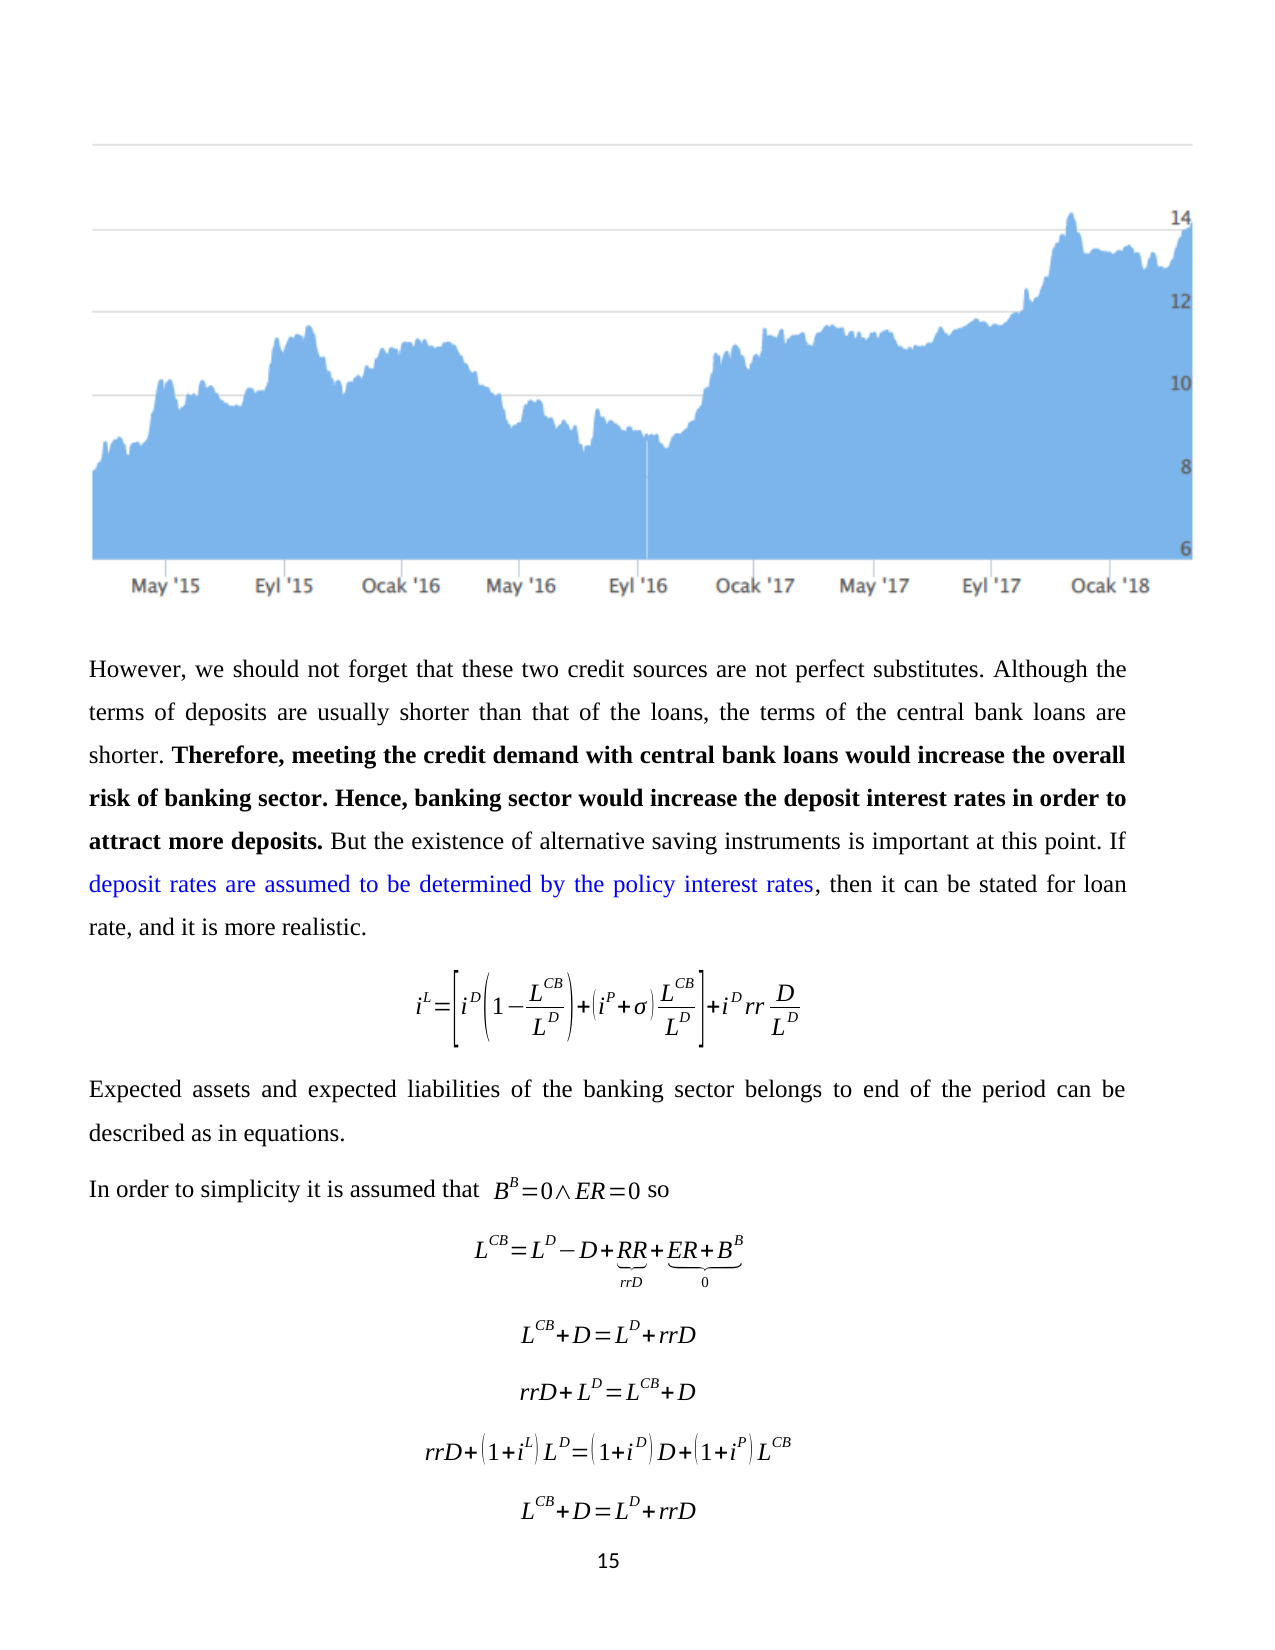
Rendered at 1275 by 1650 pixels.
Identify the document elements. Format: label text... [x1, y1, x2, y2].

picture [88, 132, 1202, 619]
text Expected assets and expected liabilities of the banking sector belongs to end of the period can be described as in equations. [89, 1074, 1127, 1146]
text In order to simplicity it is assumed that so [89, 1173, 1127, 1204]
text However, we should not forget that these two credit sources are not perfect substitutes. Although the terms of deposits are usually shorter than that of the loans, the terms of the central bank loans are shorter. Therefore, meeting the credit demand with central bank loans would increase the overall risk of banking sector. Hence, banking sector would increase the deposit interest rates in order to attract more deposits. But the existence of alternative saving instruments is important at this point. If deposit rates are assumed to be determined by the policy interest rates, then it can be stated for loan rate, and it is more realistic. [89, 654, 1127, 941]
